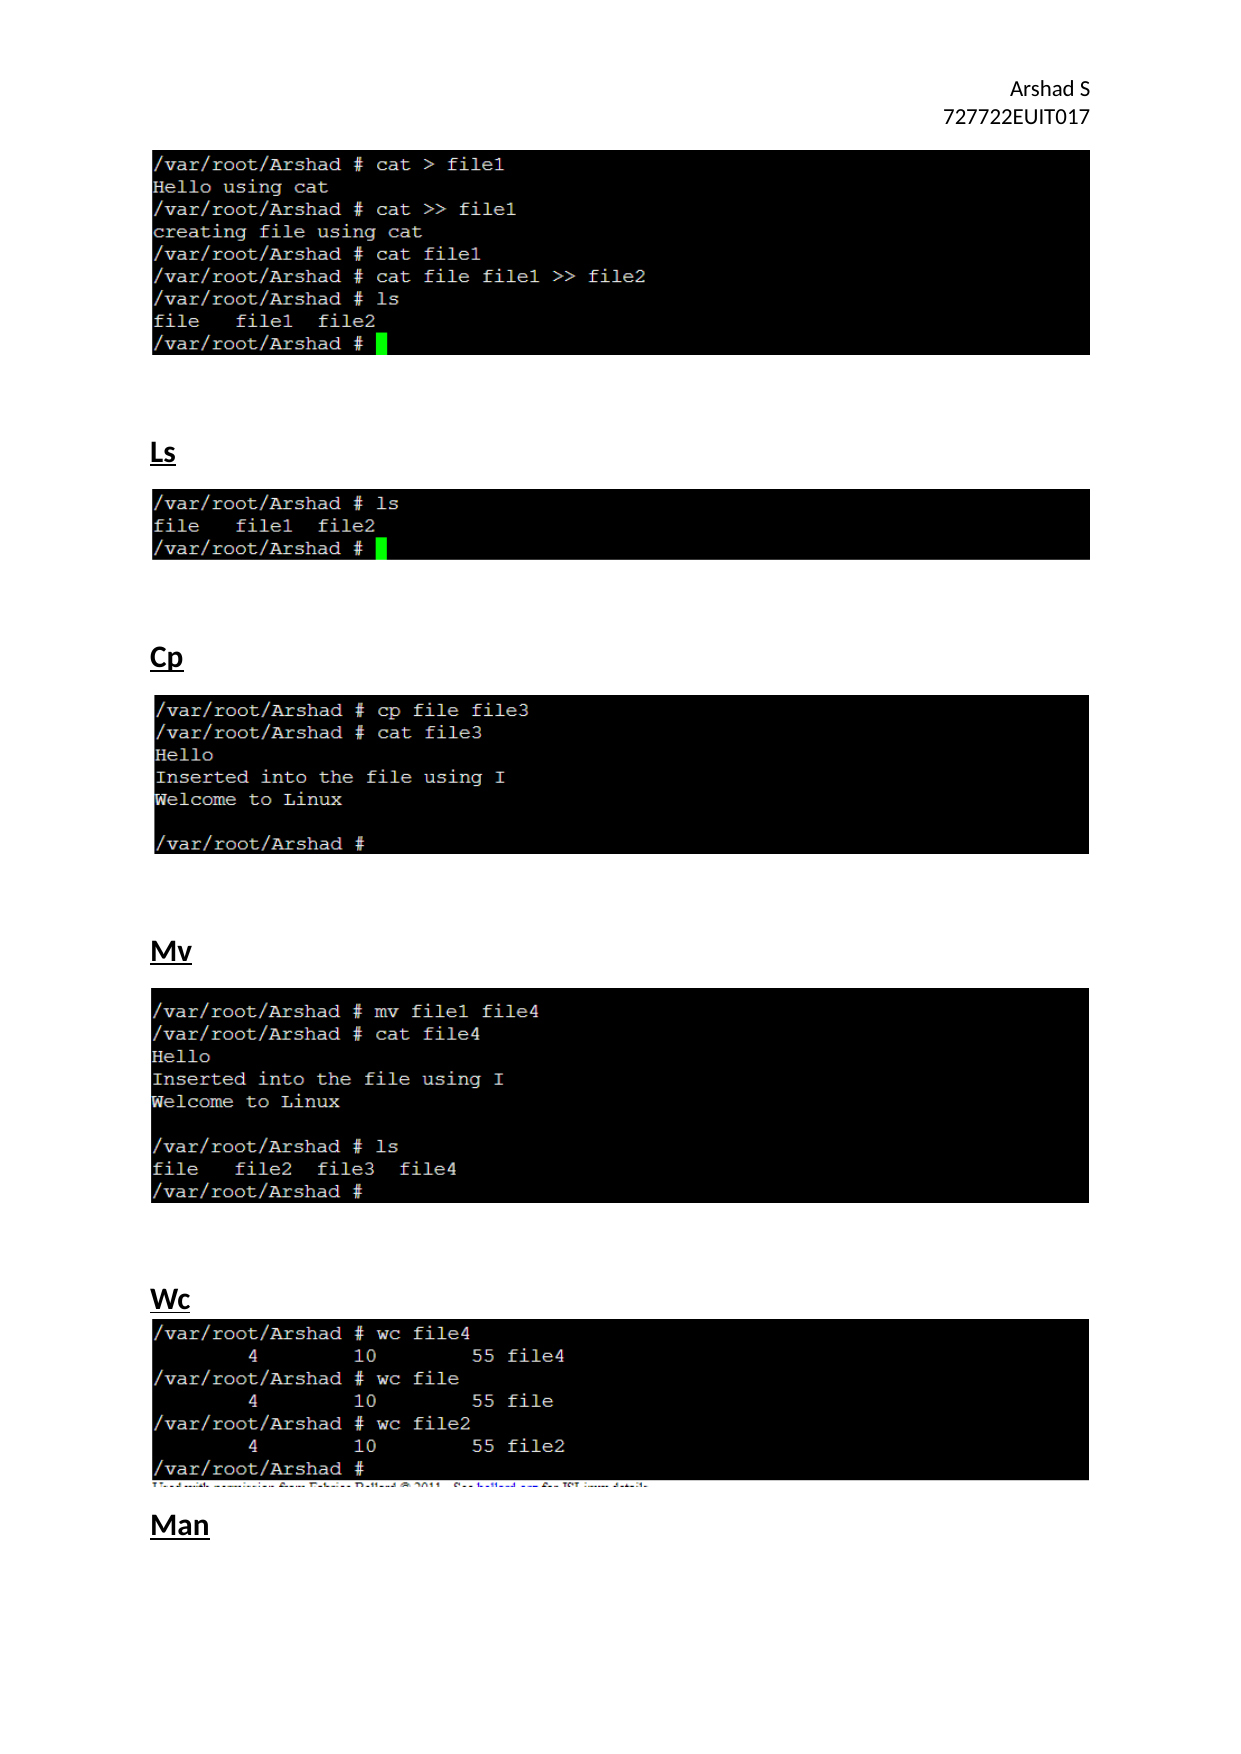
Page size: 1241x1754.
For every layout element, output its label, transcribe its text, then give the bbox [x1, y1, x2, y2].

picture [150, 695, 1089, 854]
picture [150, 150, 1090, 355]
picture [150, 988, 1089, 1203]
text Ls [150, 432, 1090, 470]
text Man [150, 1506, 1090, 1544]
picture [150, 1319, 1089, 1487]
picture [150, 489, 1090, 561]
text Cp [150, 637, 1090, 676]
text Mv [150, 931, 1090, 969]
